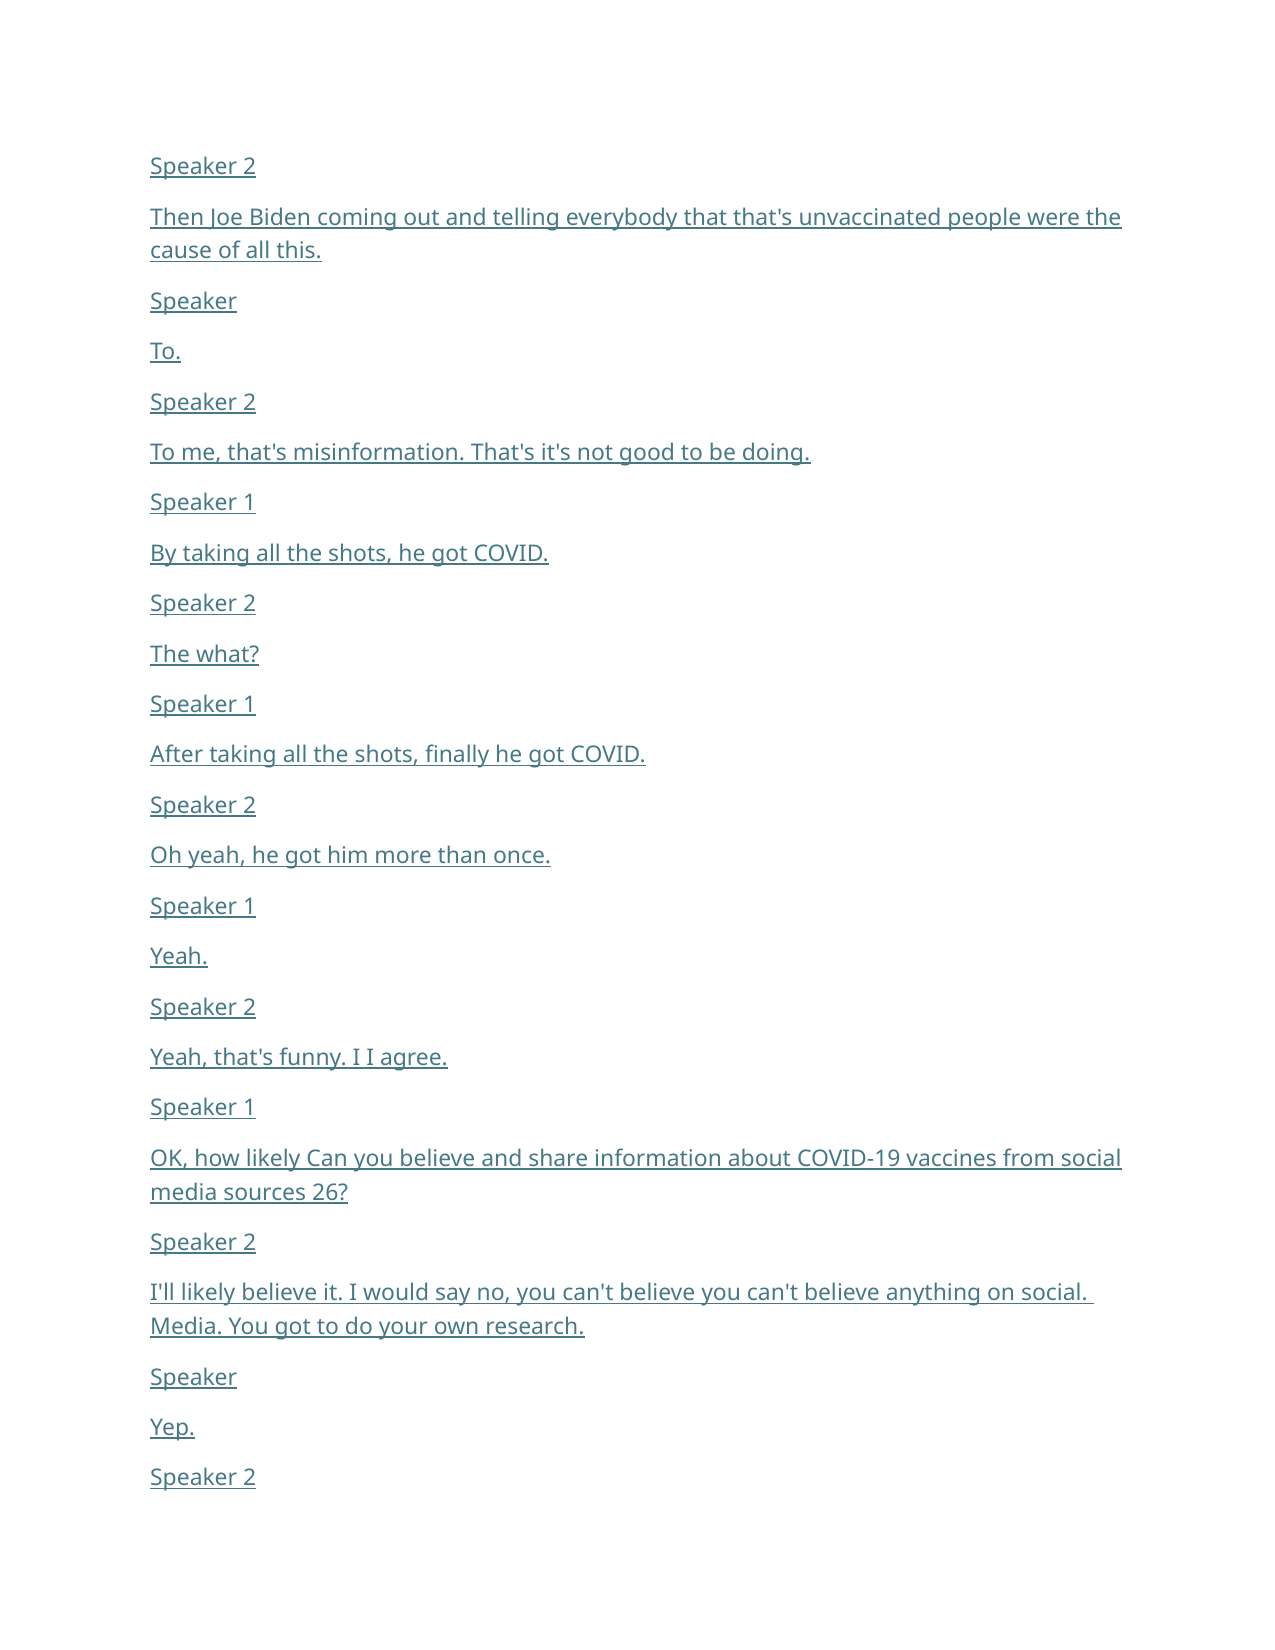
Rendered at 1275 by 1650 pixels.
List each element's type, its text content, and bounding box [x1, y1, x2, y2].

text Yep. [150, 1411, 1125, 1442]
text Speaker [150, 284, 1125, 316]
text Then Joe Biden coming out and telling everybody that that's unvaccinated people were the cause of all this. [150, 200, 1125, 265]
text To. [150, 335, 1125, 366]
text Speaker 1 [150, 1091, 1125, 1122]
text By taking all the shots, he got COVID. [150, 537, 1125, 568]
text Yeah. [150, 940, 1125, 971]
text Oh yeah, he got him more than once. [150, 839, 1125, 870]
text To me, that's misinformation. That's it's not good to be doing. [150, 436, 1125, 467]
text OK, how likely Can you believe and share information about COVID-19 vaccines from social media sources 26? [150, 1142, 1125, 1207]
text I'll likely believe it. I would say no, you can't believe you can't believe anything on social. Media. You got to do your own research. [150, 1276, 1125, 1341]
text Speaker 1 [150, 688, 1125, 719]
text After taking all the shots, finally he got COVID. [150, 738, 1125, 769]
text Speaker 2 [150, 385, 1125, 417]
text Speaker 2 [150, 990, 1125, 1022]
text Speaker 1 [150, 889, 1125, 921]
text The what? [150, 637, 1125, 669]
text Speaker 2 [150, 1226, 1125, 1257]
text Speaker 2 [150, 150, 1125, 181]
text Speaker 1 [150, 486, 1125, 517]
text Speaker [150, 1360, 1125, 1392]
text Speaker 2 [150, 789, 1125, 820]
text Yeah, that's funny. I I agree. [150, 1041, 1125, 1072]
text Speaker 2 [150, 1461, 1125, 1492]
text Speaker 2 [150, 587, 1125, 618]
